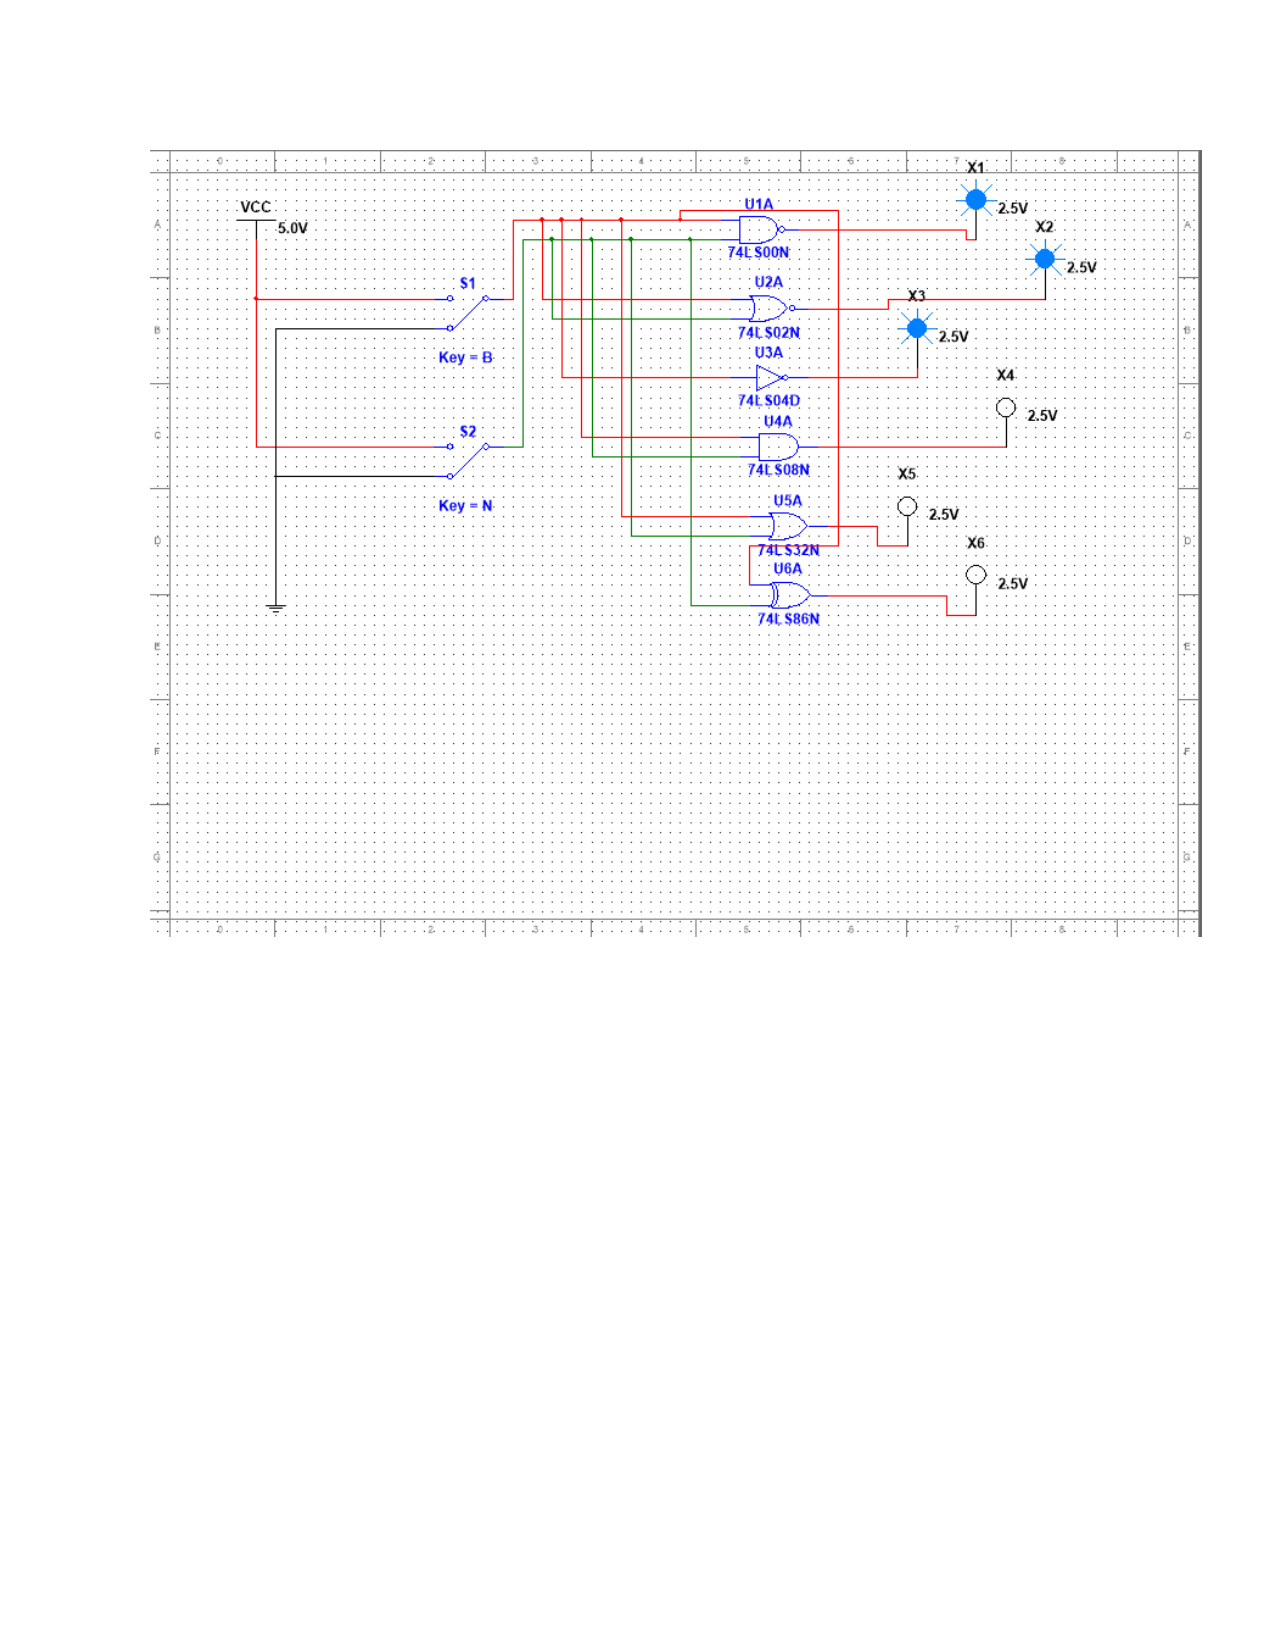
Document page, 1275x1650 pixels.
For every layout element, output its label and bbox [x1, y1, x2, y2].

picture [150, 150, 1202, 937]
